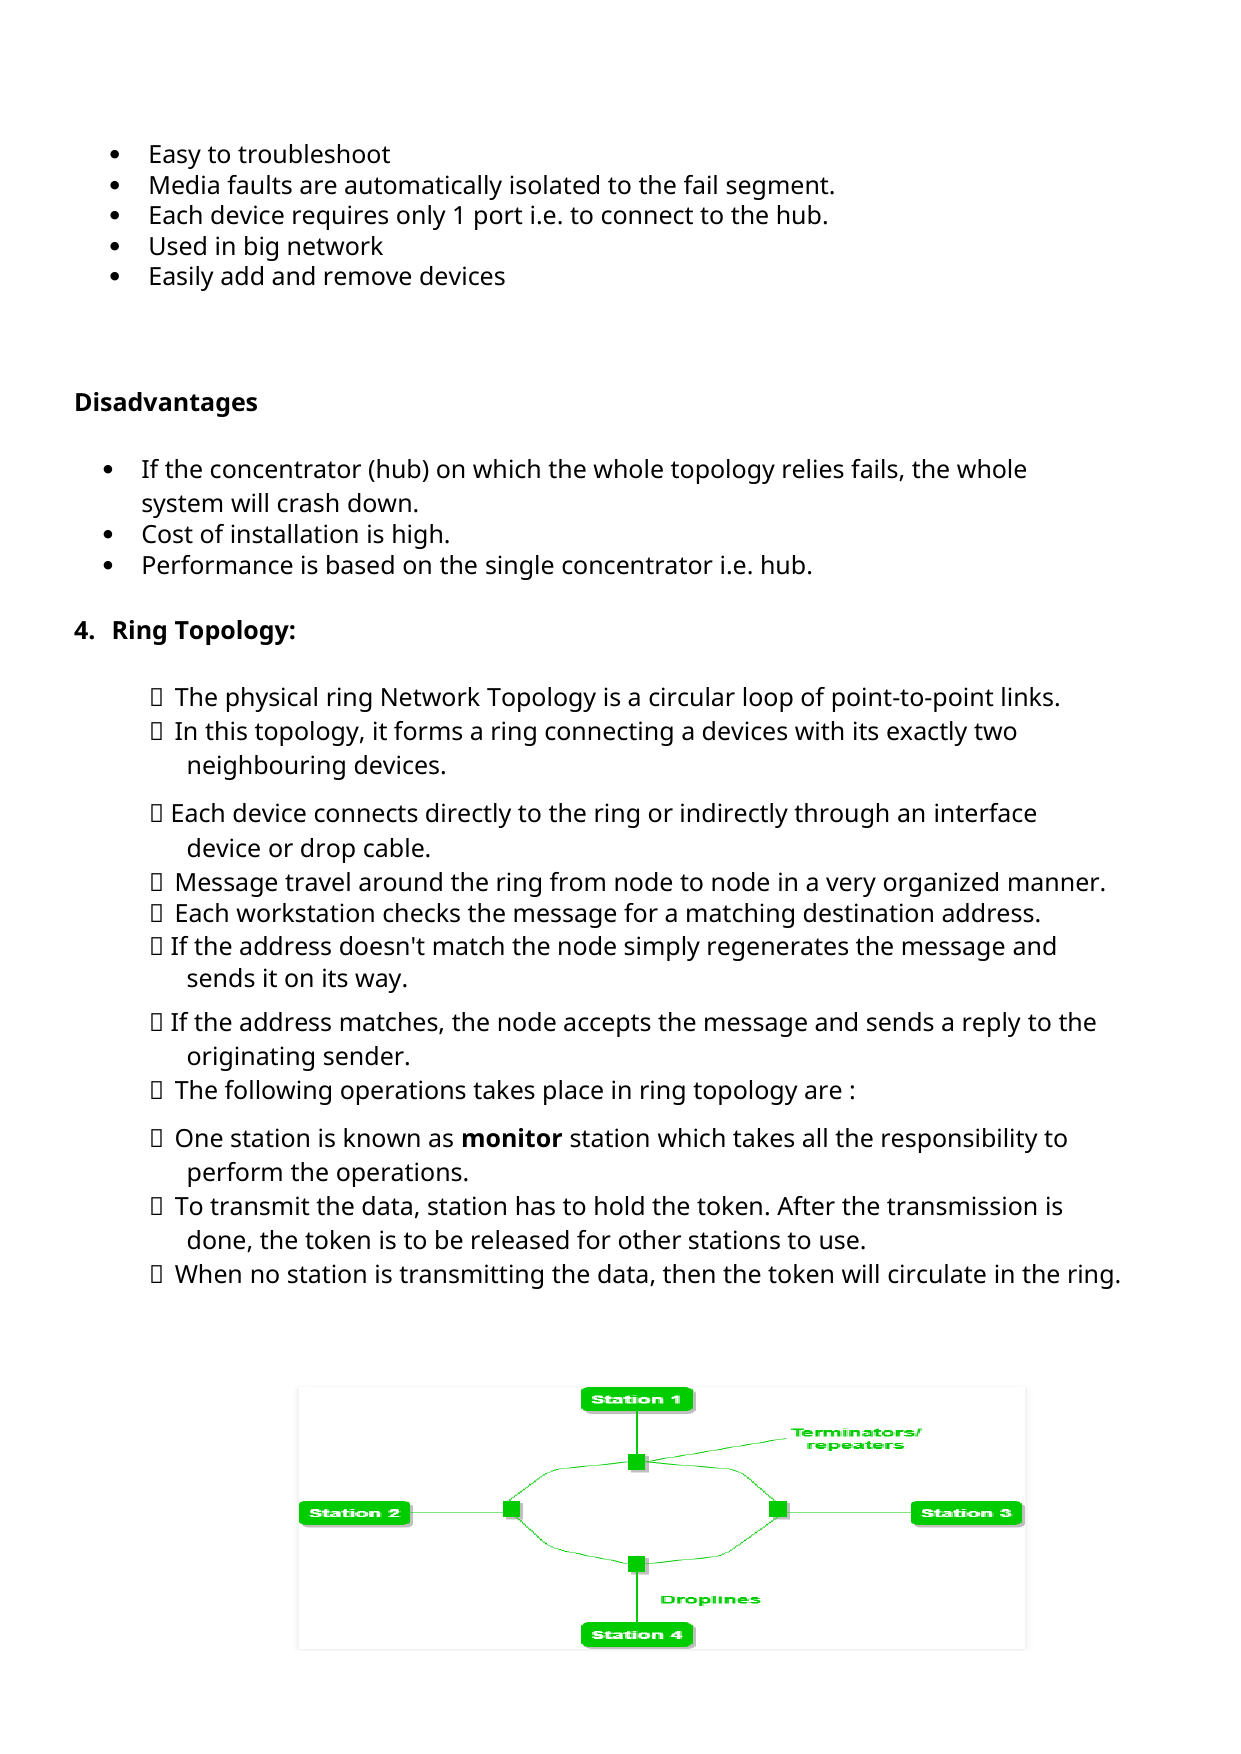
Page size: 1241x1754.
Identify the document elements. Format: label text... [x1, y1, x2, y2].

list Easy to troubleshoot [110, 139, 1155, 170]
text  Each workstation checks the message for a matching destination address. [149, 898, 1155, 928]
text  The physical ring Network Topology is a circular loop of point-to-point links. [149, 679, 1126, 713]
list Performance is based on the single concentrator i.e. hub. [103, 550, 1155, 581]
text  In this topology, it forms a ring connecting a devices with its exactly two neighbouring devices. [149, 714, 1128, 782]
text  Message travel around the ring from node to node in a very organized manner. [149, 864, 1128, 898]
subtitle Disadvantages [74, 385, 1155, 419]
text  If the address matches, the node accepts the message and sends a reply to the originating sender. [149, 1004, 1126, 1073]
text  If the address doesn't match the node simply regenerates the message and sends it on its way. [149, 928, 1100, 995]
list Used in big network [110, 231, 1155, 261]
list Easily add and remove devices [110, 261, 1155, 292]
list Media faults are automatically isolated to the fail segment. [110, 170, 1155, 200]
subtitle Ring Topology: [74, 613, 1155, 647]
picture [293, 1385, 1035, 1651]
text  When no station is transmitting the data, then the token will circulate in the ring. [149, 1257, 1128, 1291]
text  Each device connects directly to the ring or indirectly through an interface device or drop cable. [149, 796, 1051, 864]
text  To transmit the data, station has to hold the token. After the transmission is done, the token is to be released for other stations to use. [149, 1189, 1128, 1257]
list Each device requires only 1 port i.e. to connect to the hub. [110, 200, 1155, 231]
text  The following operations takes place in ring topology are : [149, 1073, 1155, 1107]
list Cost of installation is high. [103, 520, 1155, 550]
list If the concentrator (hub) on which the whole topology relies fails, the whole system will crash down. [103, 452, 1101, 520]
text  One station is known as monitor station which takes all the responsibility to perform the operations. [149, 1121, 1128, 1189]
